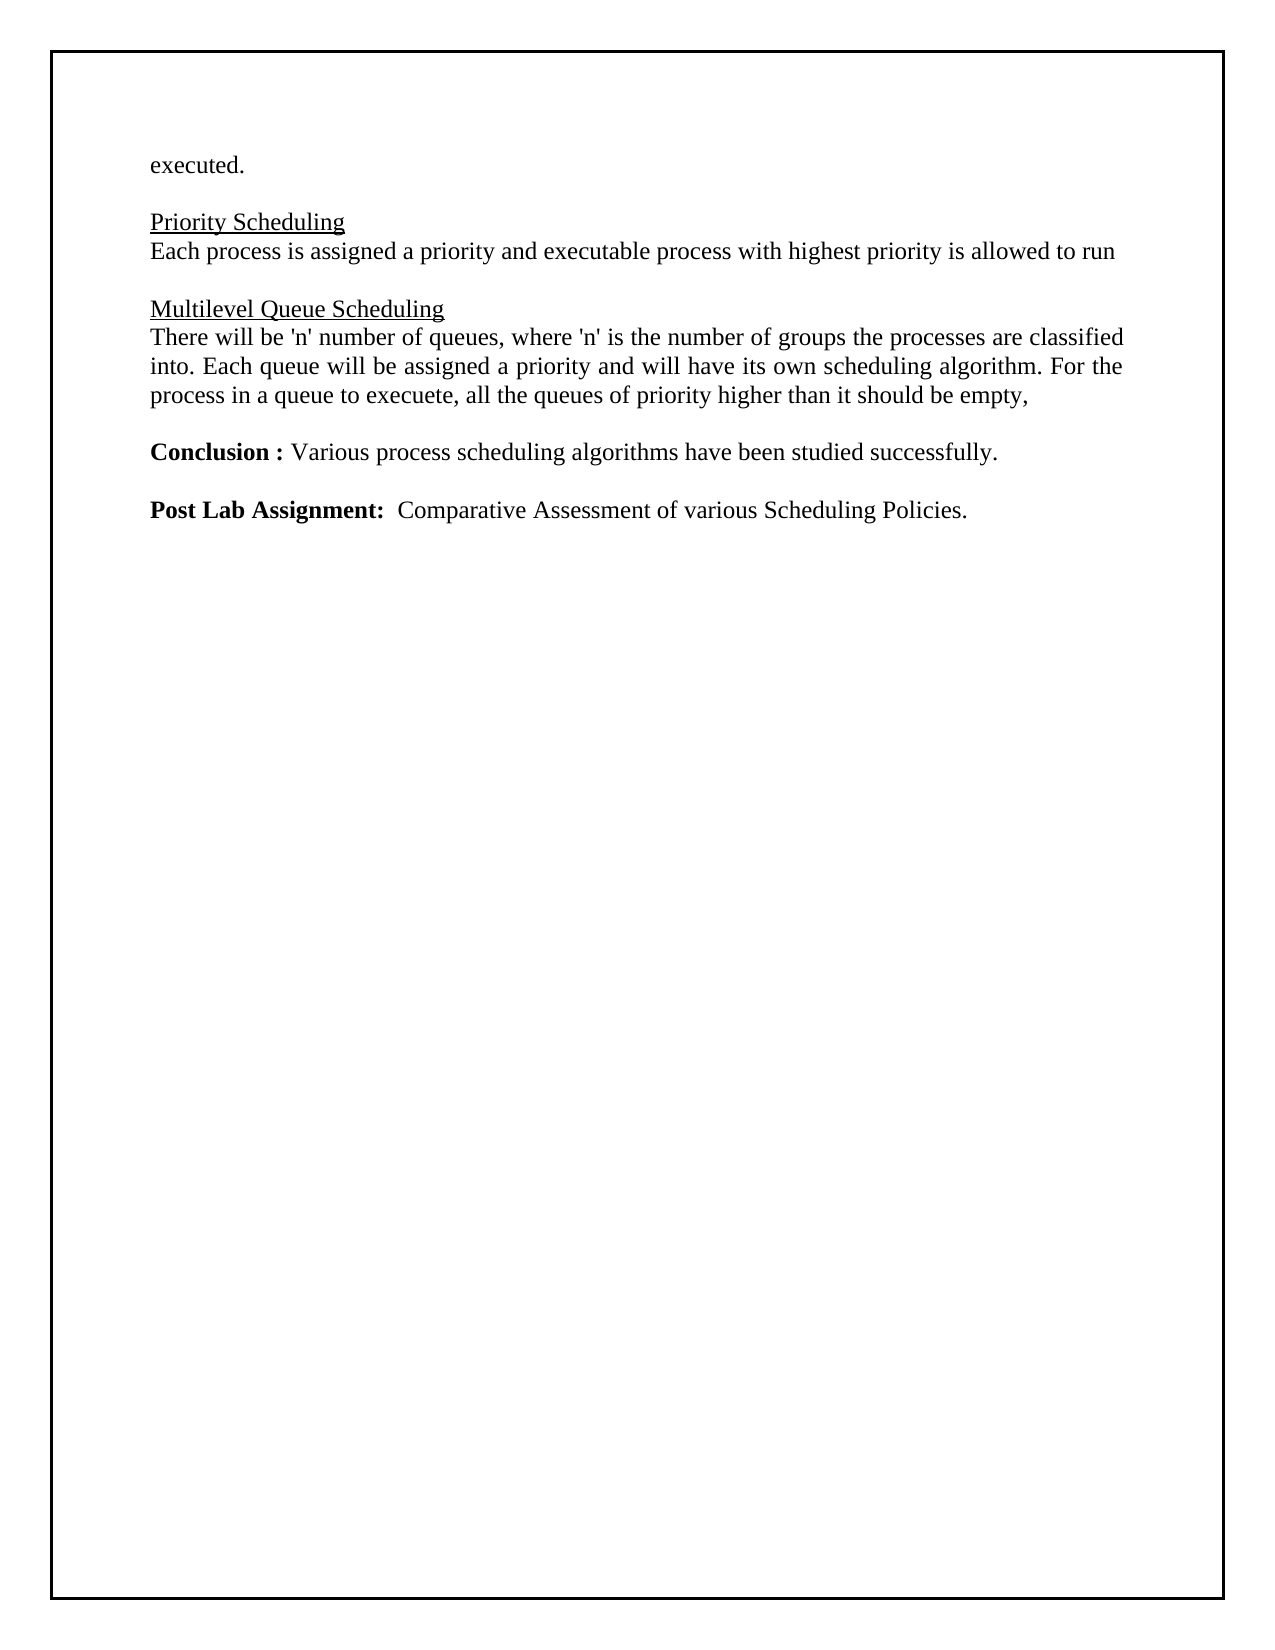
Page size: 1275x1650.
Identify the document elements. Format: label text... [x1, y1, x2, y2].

text Multilevel Queue Scheduling [150, 294, 1125, 322]
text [150, 150, 1125, 179]
text Post Lab Assignment: Comparative Assessment of various Scheduling Policies. [150, 495, 1125, 524]
text Priority Scheduling [150, 207, 1125, 236]
text There will be 'n' number of queues, where 'n' is the number of groups the processes are classified into. Each queue will be assigned a priority and will have its own scheduling algorithm. For the process in a queue to execuete, all the queues of priority higher than it should be empty, [150, 322, 1125, 409]
text Conclusion : Various process scheduling algorithms have been studied successfully. [150, 437, 1125, 466]
text Each process is assigned a priority and executable process with highest priority is allowed to run [150, 236, 1125, 265]
